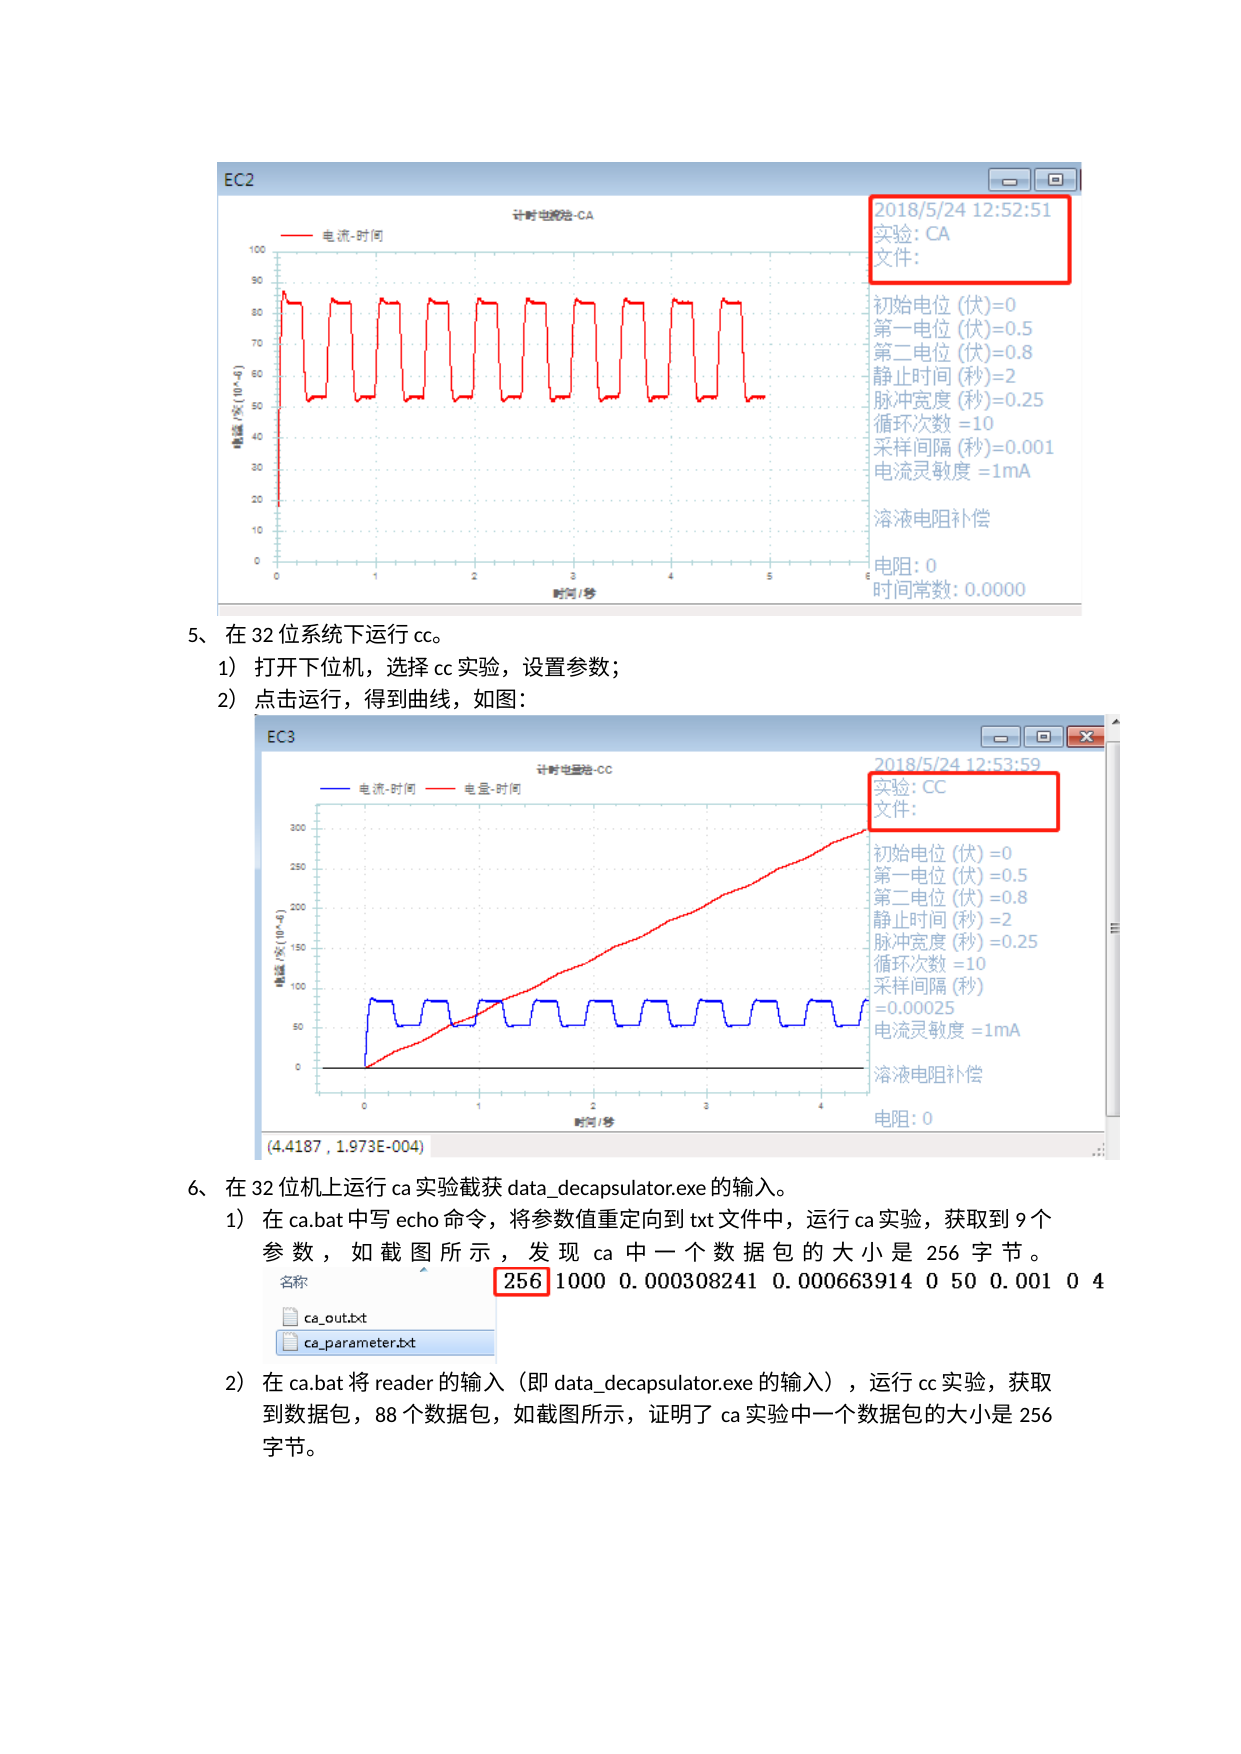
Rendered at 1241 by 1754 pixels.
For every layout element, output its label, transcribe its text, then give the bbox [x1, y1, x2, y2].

list 点击运行，得到曲线，如图： [217, 682, 1053, 714]
picture [254, 714, 1120, 1160]
picture [217, 162, 1083, 616]
list 在ca.bat将reader的输入（即data_decapsulator.exe的输入），运行cc实验，获取到数据包，88个数据包，如截图所示，证明了ca实验中一个数据包的大小是256字节。 [225, 1364, 1053, 1462]
picture [262, 1267, 1128, 1364]
list 在32位机上运行ca实验截获data_decapsulator.exe的输入。 [187, 1169, 1053, 1202]
list 打开下位机，选择cc实验，设置参数； [217, 649, 1053, 682]
list 在32位系统下运行cc。 [187, 617, 1053, 649]
